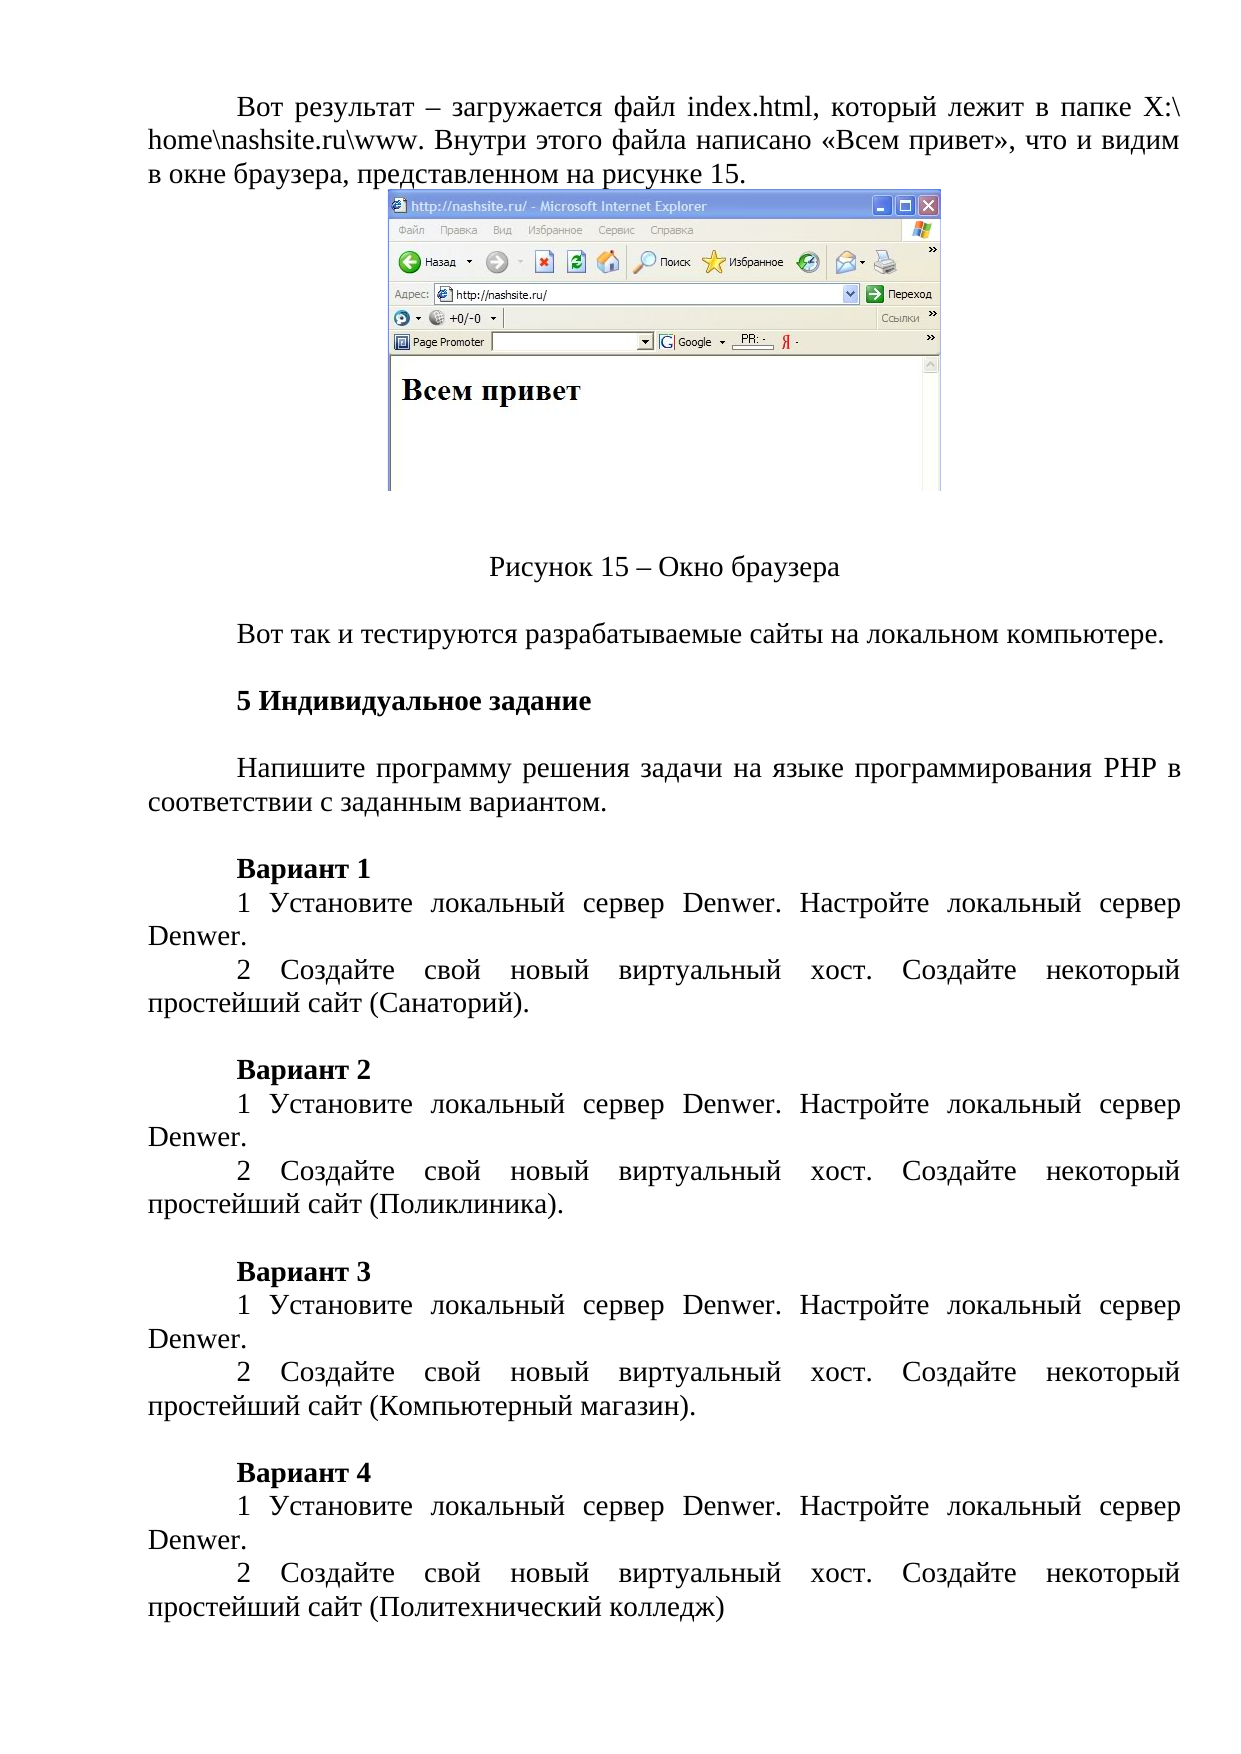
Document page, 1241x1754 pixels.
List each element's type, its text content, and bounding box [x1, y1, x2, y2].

text 2 Создайте свой новый виртуальный хост. Создайте некоторый простейший сайт (Санаторий). [148, 952, 1181, 1019]
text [148, 1488, 1181, 1556]
text 1 Установите локальный сервер Denwer. Настройте локальный сервер Denwer. [148, 1086, 1181, 1153]
text Вариант 3 [148, 1254, 1181, 1287]
text Рисунок 15 – Окно браузера [148, 549, 1181, 583]
text 1 Установите локальный сервер Denwer. Настройте локальный сервер Denwer. [148, 1287, 1181, 1354]
text Напишите программу решения задачи на языке программирования PHP в соответствии с заданным вариантом. [148, 751, 1181, 818]
text 2 Создайте свой новый виртуальный хост. Создайте некоторый простейший сайт (Политехнический колледж) [148, 1556, 1181, 1623]
text 5 Индивидуальное задание [148, 683, 1181, 717]
picture [387, 189, 941, 491]
text Вот так и тестируются разрабатываемые сайты на локальном компьютере. [148, 616, 1181, 650]
text 2 Создайте свой новый виртуальный хост. Создайте некоторый простейший сайт (Компьютерный магазин). [148, 1354, 1181, 1421]
text Вот результат – загружается файл index.html, который лежит в папке X:\home\nashsite.ru\www. Внутри этого файла написано «Всем привет», что и видим в окне браузера, представленном на рисунке 15. [148, 89, 1181, 189]
text Вариант 2 [148, 1052, 1181, 1086]
text 1 Установите локальный сервер Denwer. Настройте локальный сервер Denwer. [148, 885, 1181, 952]
text Вариант 1 [148, 851, 1181, 885]
text 2 Создайте свой новый виртуальный хост. Создайте некоторый простейший сайт (Поликлиника). [148, 1153, 1181, 1220]
text Вариант 4 [148, 1455, 1181, 1488]
